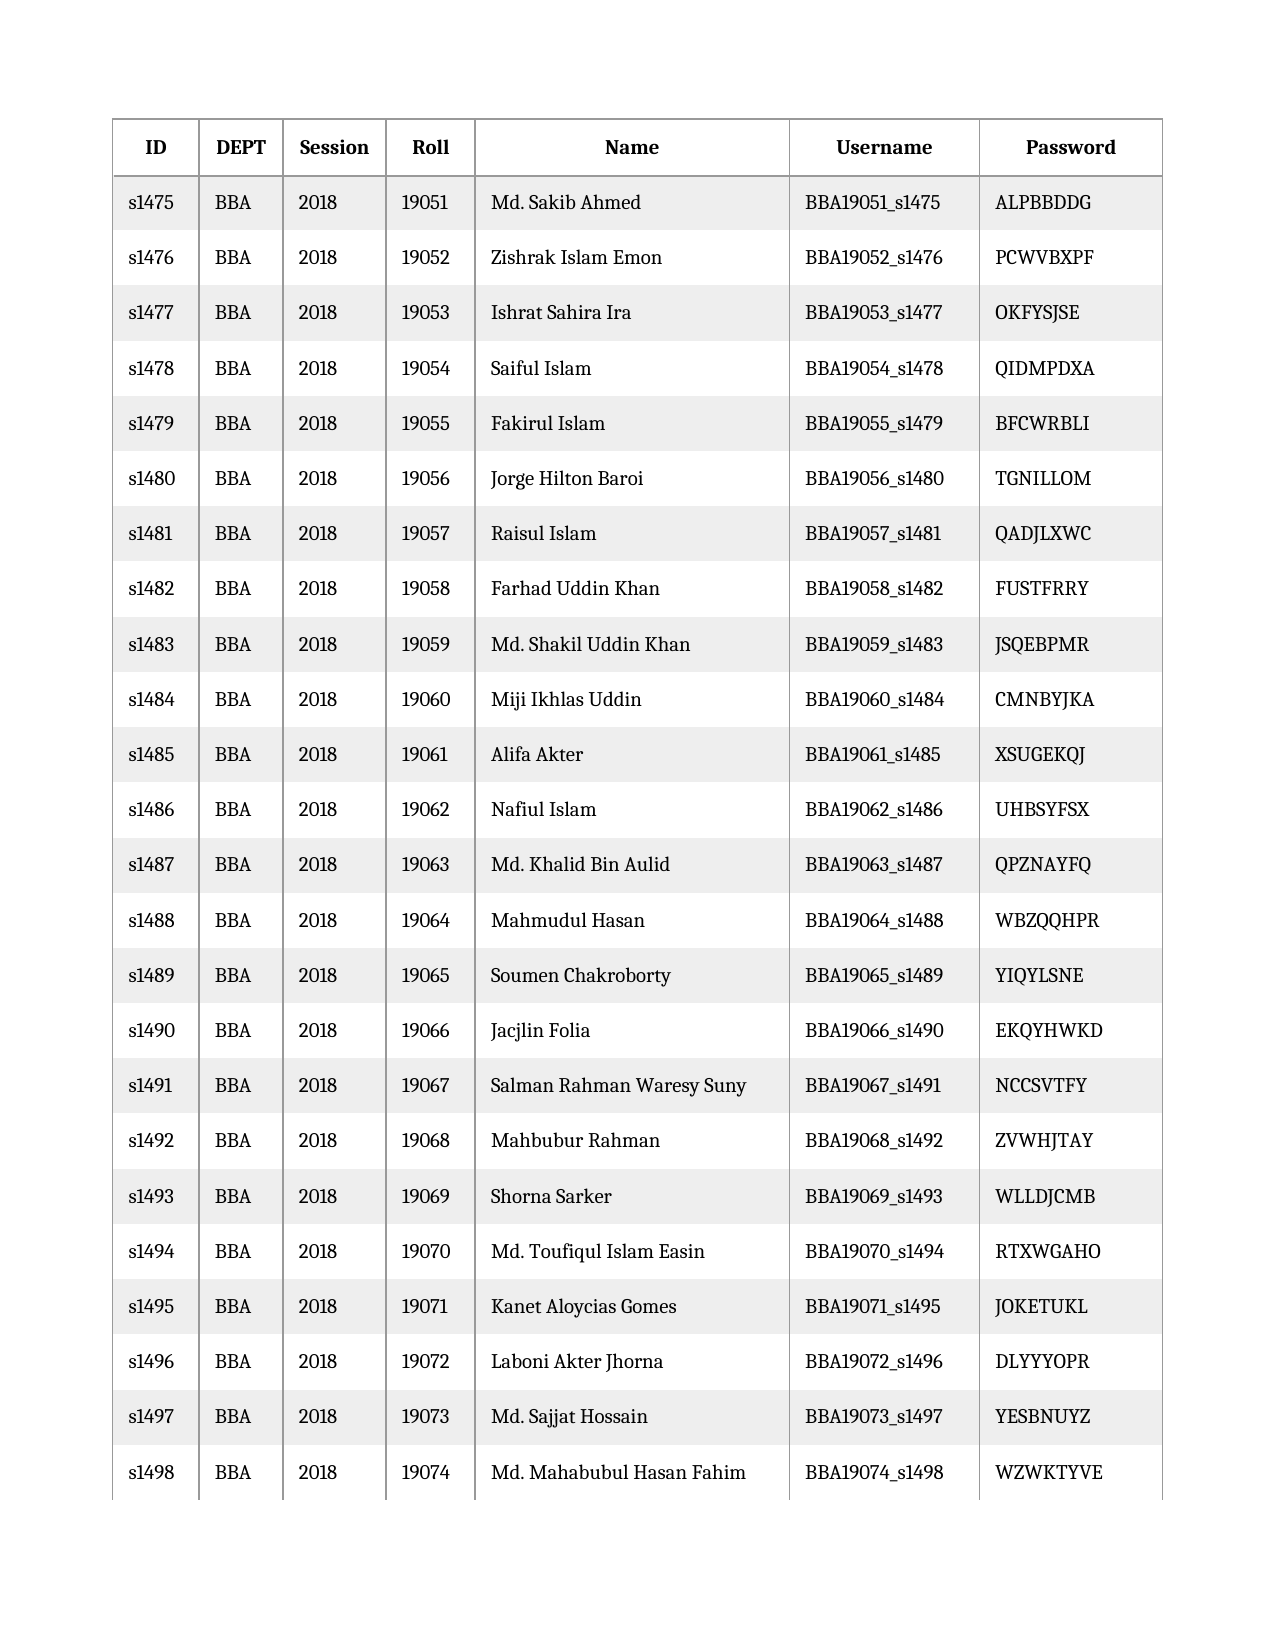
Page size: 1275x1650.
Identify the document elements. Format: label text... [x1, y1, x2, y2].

table_cell 2018 [284, 1390, 385, 1445]
table_cell CMNBYJKA [980, 672, 1162, 727]
table_cell s1477 [113, 285, 198, 341]
table_cell Md. Toufiqul Islam Easin [476, 1224, 789, 1279]
table_cell 19052 [387, 230, 474, 285]
table_cell 19055 [387, 396, 474, 451]
table_cell Jorge Hilton Baroi [476, 451, 789, 506]
table_cell 2018 [284, 727, 385, 782]
table_cell BBA [200, 451, 282, 506]
table_cell 2018 [284, 341, 385, 396]
table_cell BBA [200, 396, 282, 451]
table_cell 19072 [387, 1334, 474, 1389]
table_cell Miji Ikhlas Uddin [476, 672, 789, 727]
table_cell Jacjlin Folia [476, 1003, 789, 1058]
table_cell s1487 [113, 838, 198, 893]
table_cell FUSTFRRY [980, 561, 1162, 617]
table_cell BBA [200, 561, 282, 617]
table_cell 2018 [284, 893, 385, 948]
table_cell BBA19063_s1487 [790, 838, 979, 893]
table_cell 2018 [284, 396, 385, 451]
table_cell 19064 [387, 893, 474, 948]
table_cell QIDMPDXA [980, 341, 1162, 396]
table_cell 19056 [387, 451, 474, 506]
table_cell 2018 [284, 1003, 385, 1058]
table_cell 19053 [387, 285, 474, 341]
table_cell 2018 [284, 617, 385, 672]
table_cell s1492 [113, 1114, 198, 1169]
table_header Username [790, 120, 979, 175]
table_cell BBA19065_s1489 [790, 948, 979, 1003]
table_cell s1498 [113, 1445, 198, 1500]
table_cell s1493 [113, 1169, 198, 1224]
table_cell BBA19067_s1491 [790, 1058, 979, 1113]
table_cell Md. Mahabubul Hasan Fahim [476, 1445, 789, 1500]
table_cell TGNILLOM [980, 451, 1162, 506]
table_cell BBA19073_s1497 [790, 1390, 979, 1445]
table_cell BBA [200, 506, 282, 561]
table_cell BBA [200, 1334, 282, 1389]
table_cell s1485 [113, 727, 198, 782]
table_cell s1489 [113, 948, 198, 1003]
table_cell BBA19066_s1490 [790, 1003, 979, 1058]
table_cell 19062 [387, 782, 474, 837]
table_cell s1497 [113, 1390, 198, 1445]
table_cell BBA [200, 893, 282, 948]
table_cell BFCWRBLI [980, 396, 1162, 451]
table_cell s1483 [113, 617, 198, 672]
table_cell BBA19068_s1492 [790, 1114, 979, 1169]
table_cell 19068 [387, 1114, 474, 1169]
table_cell YESBNUYZ [980, 1390, 1162, 1445]
table_header Name [476, 120, 789, 175]
table_cell QADJLXWC [980, 506, 1162, 561]
table_cell BBA19051_s1475 [790, 177, 979, 230]
table_cell BBA19060_s1484 [790, 672, 979, 727]
table_cell BBA [200, 177, 282, 230]
table_cell 2018 [284, 948, 385, 1003]
table_cell BBA19059_s1483 [790, 617, 979, 672]
table_cell 19059 [387, 617, 474, 672]
table_cell 19074 [387, 1445, 474, 1500]
table_cell 19051 [387, 177, 474, 230]
table_cell 19057 [387, 506, 474, 561]
table_cell 2018 [284, 1445, 385, 1500]
table_cell s1481 [113, 506, 198, 561]
table_cell s1486 [113, 782, 198, 837]
table_cell Fakirul Islam [476, 396, 789, 451]
table_cell s1480 [113, 451, 198, 506]
table_cell BBA19054_s1478 [790, 341, 979, 396]
table_cell 19067 [387, 1058, 474, 1113]
table_cell Soumen Chakroborty [476, 948, 789, 1003]
table_cell QPZNAYFQ [980, 838, 1162, 893]
table_cell BBA19052_s1476 [790, 230, 979, 285]
table_cell BBA19053_s1477 [790, 285, 979, 341]
table_cell s1496 [113, 1334, 198, 1389]
table_cell BBA [200, 782, 282, 837]
table_cell WZWKTYVE [980, 1445, 1162, 1500]
table_cell 2018 [284, 285, 385, 341]
table_cell s1476 [113, 230, 198, 285]
table_cell ALPBBDDG [980, 177, 1162, 230]
table_cell BBA19074_s1498 [790, 1445, 979, 1500]
table_cell 2018 [284, 451, 385, 506]
table_cell BBA19056_s1480 [790, 451, 979, 506]
table_cell s1475 [113, 176, 198, 230]
table_cell Ishrat Sahira Ira [476, 285, 789, 341]
table_cell BBA19072_s1496 [790, 1334, 979, 1389]
table_cell BBA19069_s1493 [790, 1169, 979, 1224]
table_cell BBA [200, 1058, 282, 1113]
table_cell JSQEBPMR [980, 617, 1162, 672]
table_cell Md. Sajjat Hossain [476, 1390, 789, 1445]
table_cell BBA [200, 341, 282, 396]
table_cell 2018 [284, 1114, 385, 1169]
table_cell 19058 [387, 561, 474, 617]
table_cell 19071 [387, 1279, 474, 1334]
table_cell Kanet Aloycias Gomes [476, 1279, 789, 1334]
table_cell 2018 [284, 1224, 385, 1279]
table_cell BBA [200, 838, 282, 893]
table_cell Mahbubur Rahman [476, 1114, 789, 1169]
table_cell s1490 [113, 1003, 198, 1058]
table_cell BBA19061_s1485 [790, 727, 979, 782]
table_cell DLYYYOPR [980, 1334, 1162, 1389]
table_cell 19070 [387, 1224, 474, 1279]
table_cell s1478 [113, 341, 198, 396]
table_cell 2018 [284, 838, 385, 893]
table_cell EKQYHWKD [980, 1003, 1162, 1058]
table_cell BBA [200, 948, 282, 1003]
table_cell NCCSVTFY [980, 1058, 1162, 1113]
table_cell Saiful Islam [476, 341, 789, 396]
table_cell s1495 [113, 1279, 198, 1334]
table_cell BBA19055_s1479 [790, 396, 979, 451]
table_header Session [284, 120, 385, 175]
table_cell BBA [200, 1003, 282, 1058]
table_cell BBA19057_s1481 [790, 506, 979, 561]
table_cell 2018 [284, 1334, 385, 1389]
table_cell ZVWHJTAY [980, 1114, 1162, 1169]
table_cell XSUGEKQJ [980, 727, 1162, 782]
table_cell BBA [200, 1114, 282, 1169]
table_cell BBA19071_s1495 [790, 1279, 979, 1334]
table_cell Salman Rahman Waresy Suny [476, 1058, 789, 1113]
table_cell UHBSYFSX [980, 782, 1162, 837]
table_cell 19063 [387, 838, 474, 893]
table_cell 19061 [387, 727, 474, 782]
table_cell WBZQQHPR [980, 893, 1162, 948]
table_cell s1479 [113, 396, 198, 451]
table_cell BBA [200, 1390, 282, 1445]
table_cell s1494 [113, 1224, 198, 1279]
table_header ID [113, 120, 198, 175]
table_cell s1482 [113, 561, 198, 617]
table_cell 19073 [387, 1390, 474, 1445]
table_cell BBA [200, 672, 282, 727]
table_cell YIQYLSNE [980, 948, 1162, 1003]
table_cell Alifa Akter [476, 727, 789, 782]
table_cell Md. Khalid Bin Aulid [476, 838, 789, 893]
table_cell JOKETUKL [980, 1279, 1162, 1334]
table_cell BBA19062_s1486 [790, 782, 979, 837]
table_cell Zishrak Islam Emon [476, 230, 789, 285]
table_cell BBA [200, 1279, 282, 1334]
table_cell WLLDJCMB [980, 1169, 1162, 1224]
table_cell BBA19070_s1494 [790, 1224, 979, 1279]
table_cell Md. Shakil Uddin Khan [476, 617, 789, 672]
table_cell 19065 [387, 948, 474, 1003]
table_header Password [980, 120, 1162, 175]
table_cell 2018 [284, 1058, 385, 1113]
table_cell Shorna Sarker [476, 1169, 789, 1224]
table_cell 19060 [387, 672, 474, 727]
table_cell 2018 [284, 1169, 385, 1224]
table_cell BBA [200, 1445, 282, 1500]
table_cell 2018 [284, 177, 385, 230]
table_cell OKFYSJSE [980, 285, 1162, 341]
table_header DEPT [200, 120, 282, 175]
table_cell Md. Sakib Ahmed [476, 177, 789, 230]
table_cell 2018 [284, 672, 385, 727]
table_cell BBA [200, 285, 282, 341]
table_cell BBA19064_s1488 [790, 893, 979, 948]
table_cell BBA [200, 230, 282, 285]
table_cell Raisul Islam [476, 506, 789, 561]
table_cell 2018 [284, 561, 385, 617]
table_cell Farhad Uddin Khan [476, 561, 789, 617]
table_header Roll [387, 120, 474, 175]
table_cell 2018 [284, 506, 385, 561]
table_cell s1488 [113, 893, 198, 948]
table_cell BBA19058_s1482 [790, 561, 979, 617]
table_cell PCWVBXPF [980, 230, 1162, 285]
table_cell 19069 [387, 1169, 474, 1224]
table_cell Mahmudul Hasan [476, 893, 789, 948]
table_cell RTXWGAHO [980, 1224, 1162, 1279]
table_cell BBA [200, 1224, 282, 1279]
table_cell 2018 [284, 1279, 385, 1334]
table_cell BBA [200, 727, 282, 782]
table_cell BBA [200, 617, 282, 672]
table_cell 19054 [387, 341, 474, 396]
table_cell 2018 [284, 782, 385, 837]
table_cell s1491 [113, 1058, 198, 1113]
table_cell BBA [200, 1169, 282, 1224]
table_cell 2018 [284, 230, 385, 285]
table_cell 19066 [387, 1003, 474, 1058]
table_cell s1484 [113, 672, 198, 727]
table_cell Nafiul Islam [476, 782, 789, 837]
table_cell Laboni Akter Jhorna [476, 1334, 789, 1389]
